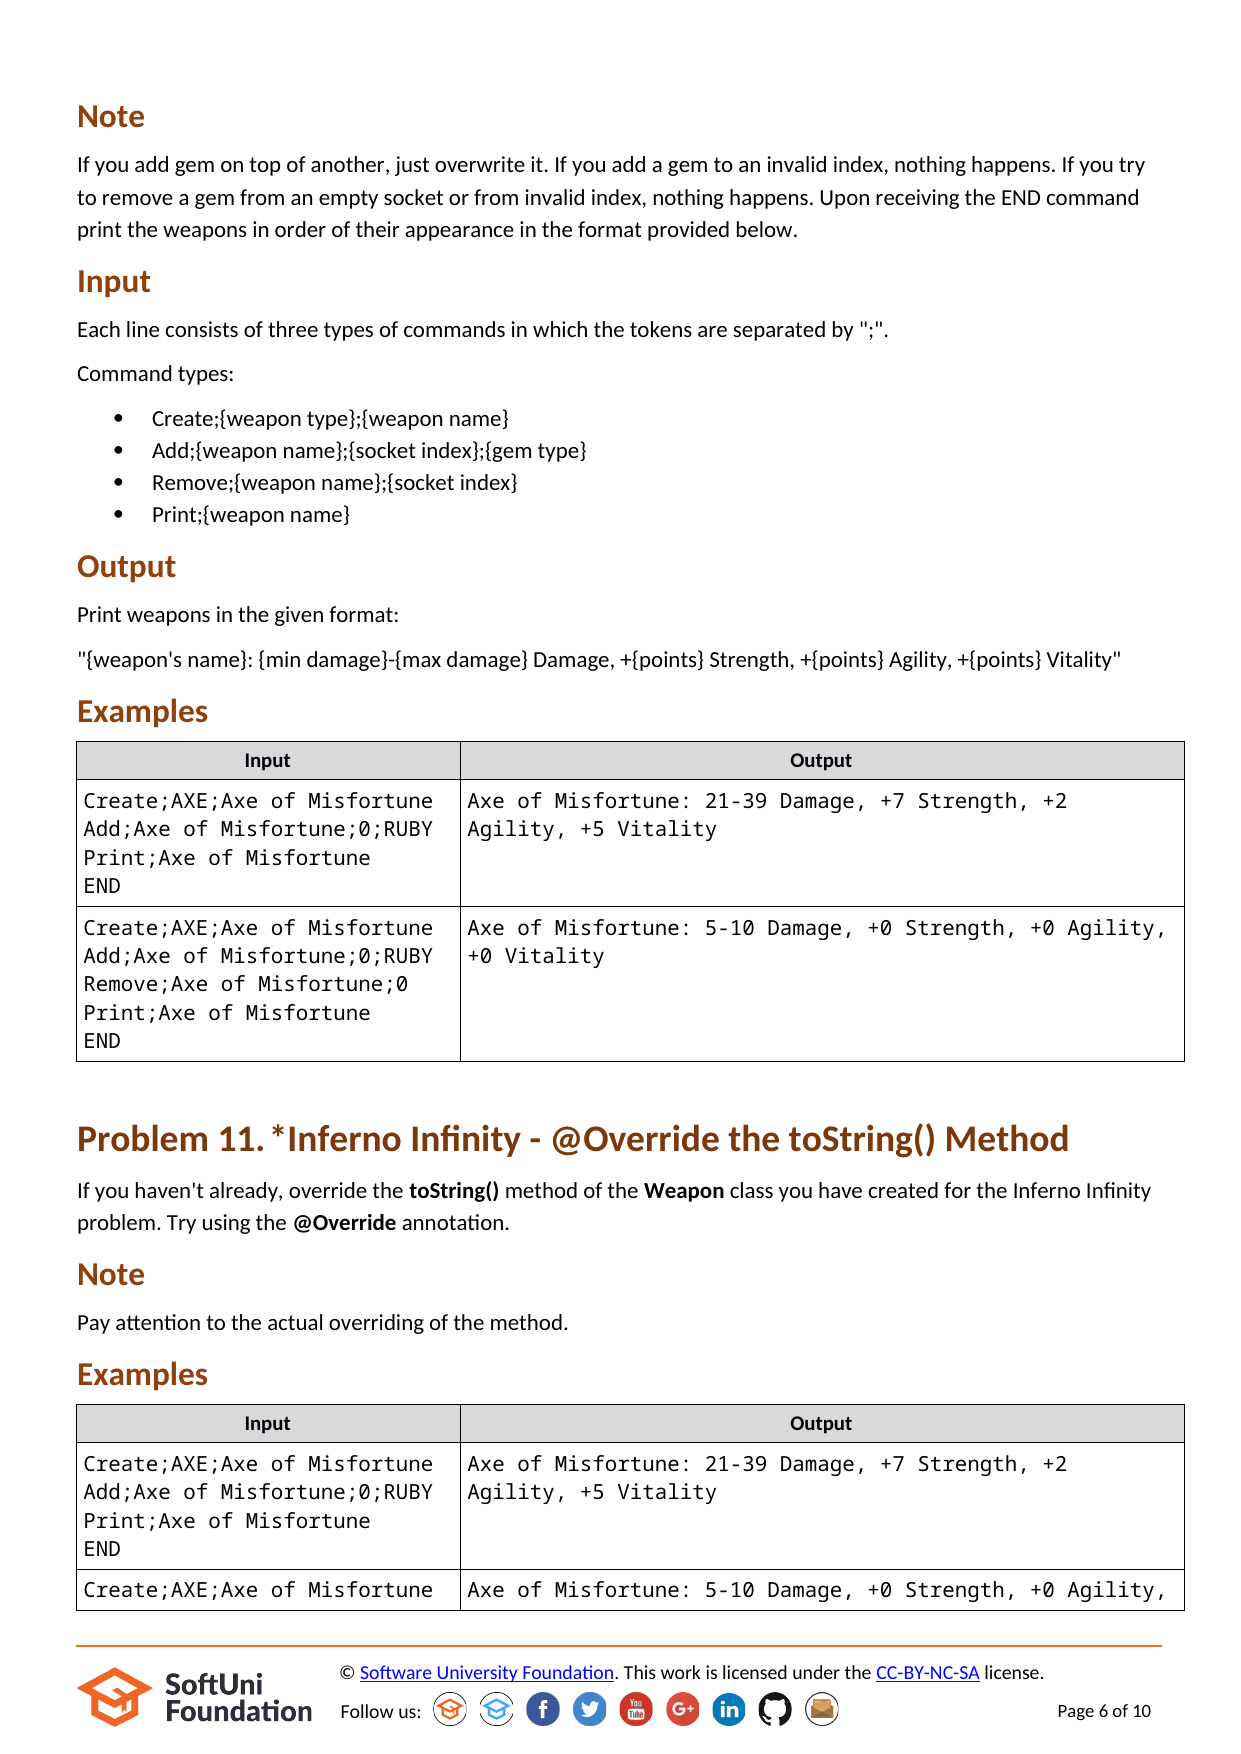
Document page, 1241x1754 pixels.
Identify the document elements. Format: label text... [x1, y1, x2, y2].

table_header Output [461, 742, 1184, 779]
table_cell Create;AXE;Axe of Misfortune Add;Axe of Misfortune;0;RUBY Print;Axe of Misfortune END [77, 1443, 460, 1568]
subtitle Examples [77, 1353, 1163, 1393]
list Create;{weapon type};{weapon name} [114, 404, 1163, 432]
table_cell Axe of Misfortune: 21-39 Damage, +7 Strength, +2 Agility, +5 Vitality [461, 780, 1184, 906]
picture [736, 1693, 746, 1703]
picture [712, 1716, 722, 1726]
list Print;{weapon name} [114, 501, 1163, 529]
picture [758, 1692, 792, 1726]
picture [619, 1692, 653, 1726]
subtitle *Inferno Infinity - @Override the toString() Method [77, 1115, 1163, 1161]
text Print weapons in the given format: [77, 600, 1163, 628]
table_header Input [77, 1405, 460, 1442]
text If you add gem on top of another, just overwrite it. If you add a gem to an invalid index, nothing happens. If you try to remove a gem from an empty socket or from invalid index, nothing happens. Upon receiving the END command print the weapons in order of their appearance in the format provided below. [77, 151, 1163, 243]
subtitle Examples [77, 690, 1163, 731]
picture [727, 1707, 738, 1717]
text Command types: [77, 359, 1163, 387]
list Add;{weapon name};{socket index};{gem type} [114, 436, 1163, 464]
text Each line consists of three types of commands in which the tokens are separated by ";". [77, 315, 1163, 343]
table_header Output [461, 1405, 1184, 1442]
picture [805, 1692, 839, 1726]
text If you haven't already, override the toString() method of the Weapon class you have created for the Inferno Infinity problem. Try using the @Override annotation. [77, 1176, 1163, 1236]
picture [712, 1693, 722, 1703]
picture [526, 1692, 560, 1726]
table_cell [461, 1570, 1184, 1610]
text Pay attention to the actual overriding of the method. [77, 1308, 1163, 1336]
table_cell Create;AXE;Axe of Misfortune Add;Axe of Misfortune;0;RUBY Print;Axe of Misfortune END [77, 780, 460, 906]
subtitle Note [77, 1253, 1163, 1293]
text "{weapon's name}: {min damage}-{max damage} Damage, +{points} Strength, +{points} Agility, +{points} Vitality" [77, 645, 1163, 673]
table_cell Axe of Misfortune: 5-10 Damage, +0 Strength, +0 Agility, +0 Vitality [461, 907, 1184, 1061]
subtitle Note [77, 95, 1163, 136]
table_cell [77, 1570, 460, 1610]
subtitle Output [77, 545, 1163, 586]
table_cell Axe of Misfortune: 21-39 Damage, +7 Strength, +2 Agility, +5 Vitality [461, 1443, 1184, 1568]
table_header Input [77, 742, 460, 779]
picture [666, 1692, 700, 1726]
subtitle Input [77, 259, 1163, 300]
picture [573, 1692, 607, 1726]
picture [433, 1692, 467, 1726]
picture [736, 1716, 746, 1726]
picture [76, 1667, 312, 1727]
table_cell Create;AXE;Axe of Misfortune Add;Axe of Misfortune;0;RUBY Remove;Axe of Misfortune;0 Print;Axe of Misfortune END [77, 907, 460, 1061]
list Remove;{weapon name};{socket index} [114, 468, 1163, 496]
picture [480, 1692, 513, 1726]
